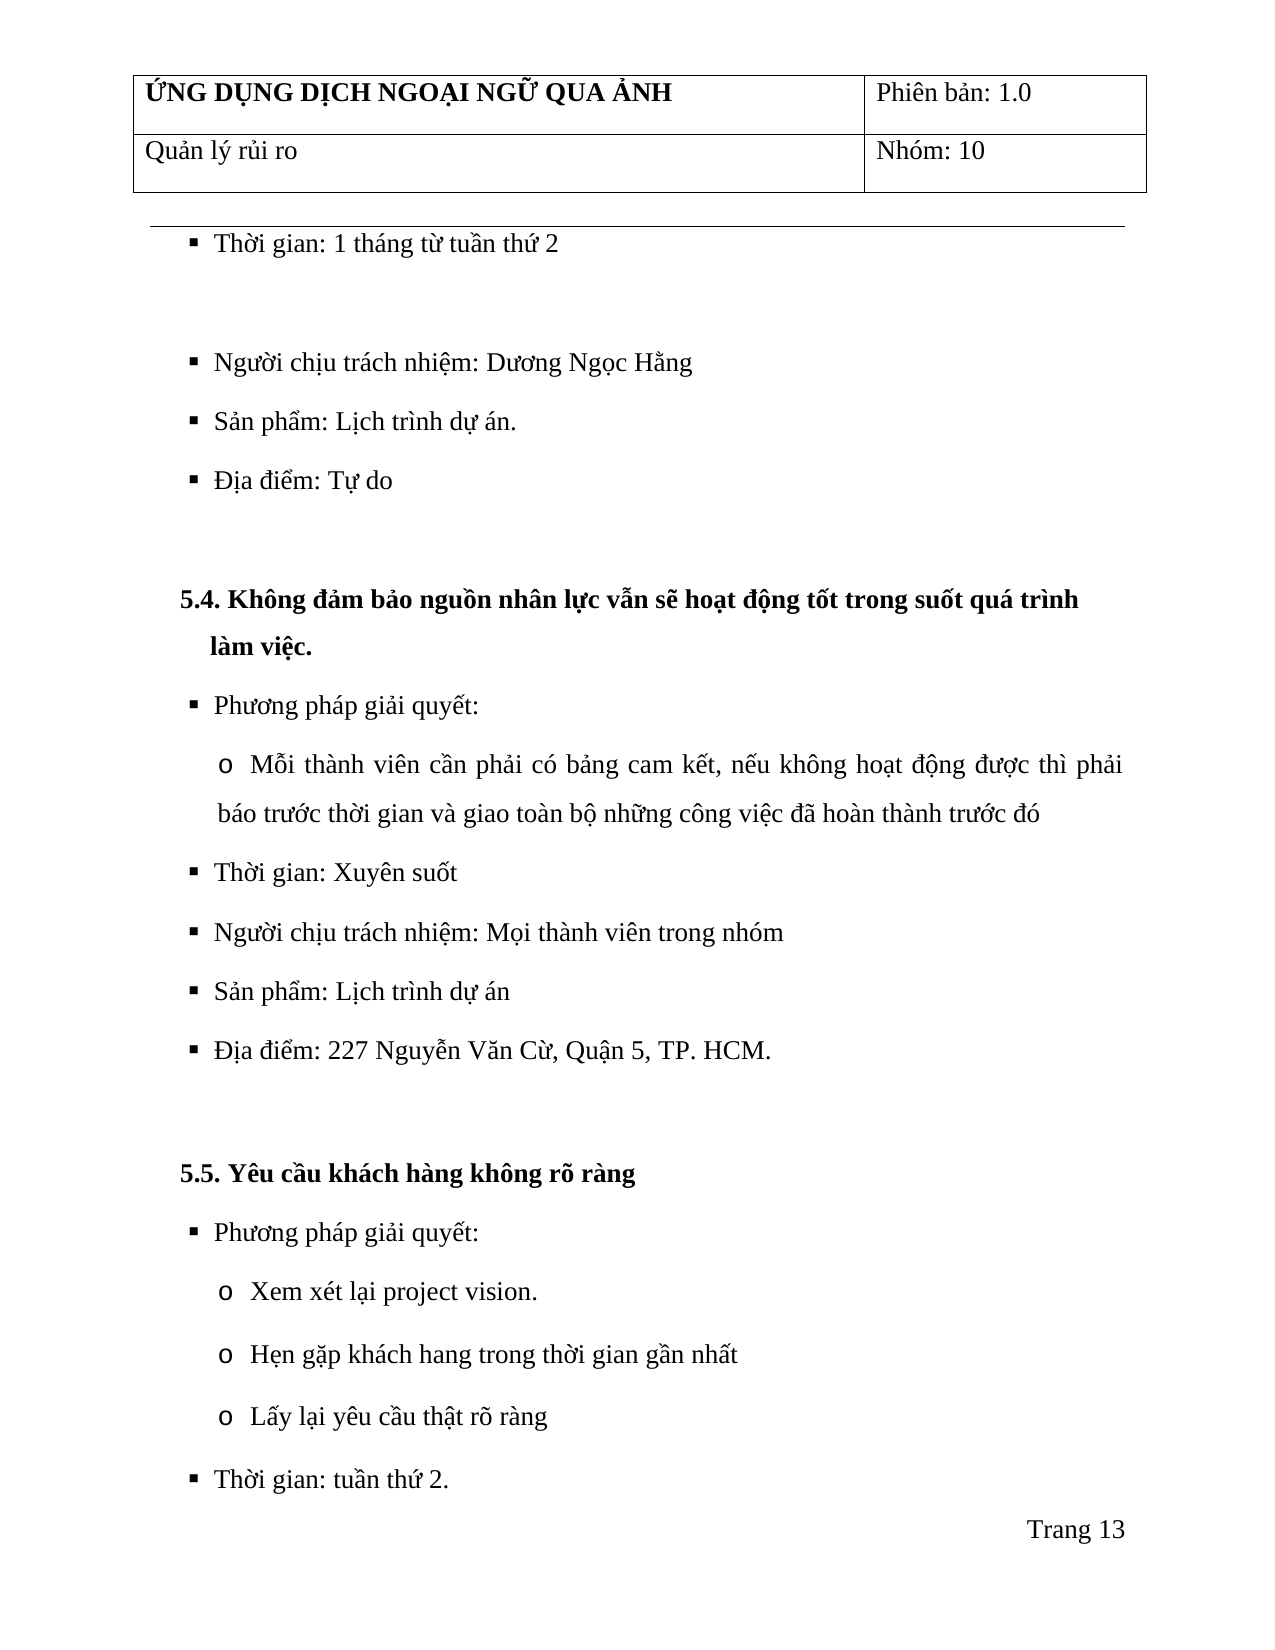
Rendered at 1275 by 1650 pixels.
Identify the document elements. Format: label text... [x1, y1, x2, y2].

list Người chịu trách nhiệm: Mọi thành viên trong nhóm [187, 916, 1125, 947]
list Sản phẩm: Lịch trình dự án [187, 975, 1125, 1006]
list Sản phẩm: Lịch trình dự án. [187, 405, 1125, 436]
list Thời gian: 1 tháng từ tuần thứ 2 [187, 227, 1125, 258]
subtitle Yêu cầu khách hàng không rõ ràng [180, 1157, 1125, 1188]
subtitle Không đảm bảo nguồn nhân lực vẫn sẽ hoạt động tốt trong suốt quá trình làm việc. [180, 583, 1125, 661]
list Hẹn gặp khách hang trong thời gian gần nhất [217, 1338, 1125, 1371]
list Phương pháp giải quyết: [187, 689, 1125, 720]
list Địa điểm: Tự do [187, 464, 1125, 496]
list Thời gian: Xuyên suốt [187, 856, 1125, 888]
list Phương pháp giải quyết: [187, 1216, 1125, 1247]
list Địa điểm: 227 Nguyễn Văn Cừ, Quận 5, TP. HCM. [187, 1034, 1125, 1066]
list Lấy lại yêu cầu thật rõ ràng [217, 1400, 1125, 1434]
list Thời gian: tuần thứ 2. [187, 1463, 1125, 1494]
list Xem xét lại project vision. [217, 1275, 1125, 1309]
list Mỗi thành viên cần phải có bảng cam kết, nếu không hoạt động được thì phải báo trước thời gian và giao toàn bộ những công việc đã hoàn thành trước đó [217, 748, 1125, 828]
list Người chịu trách nhiệm: Dương Ngọc Hằng [187, 346, 1125, 377]
